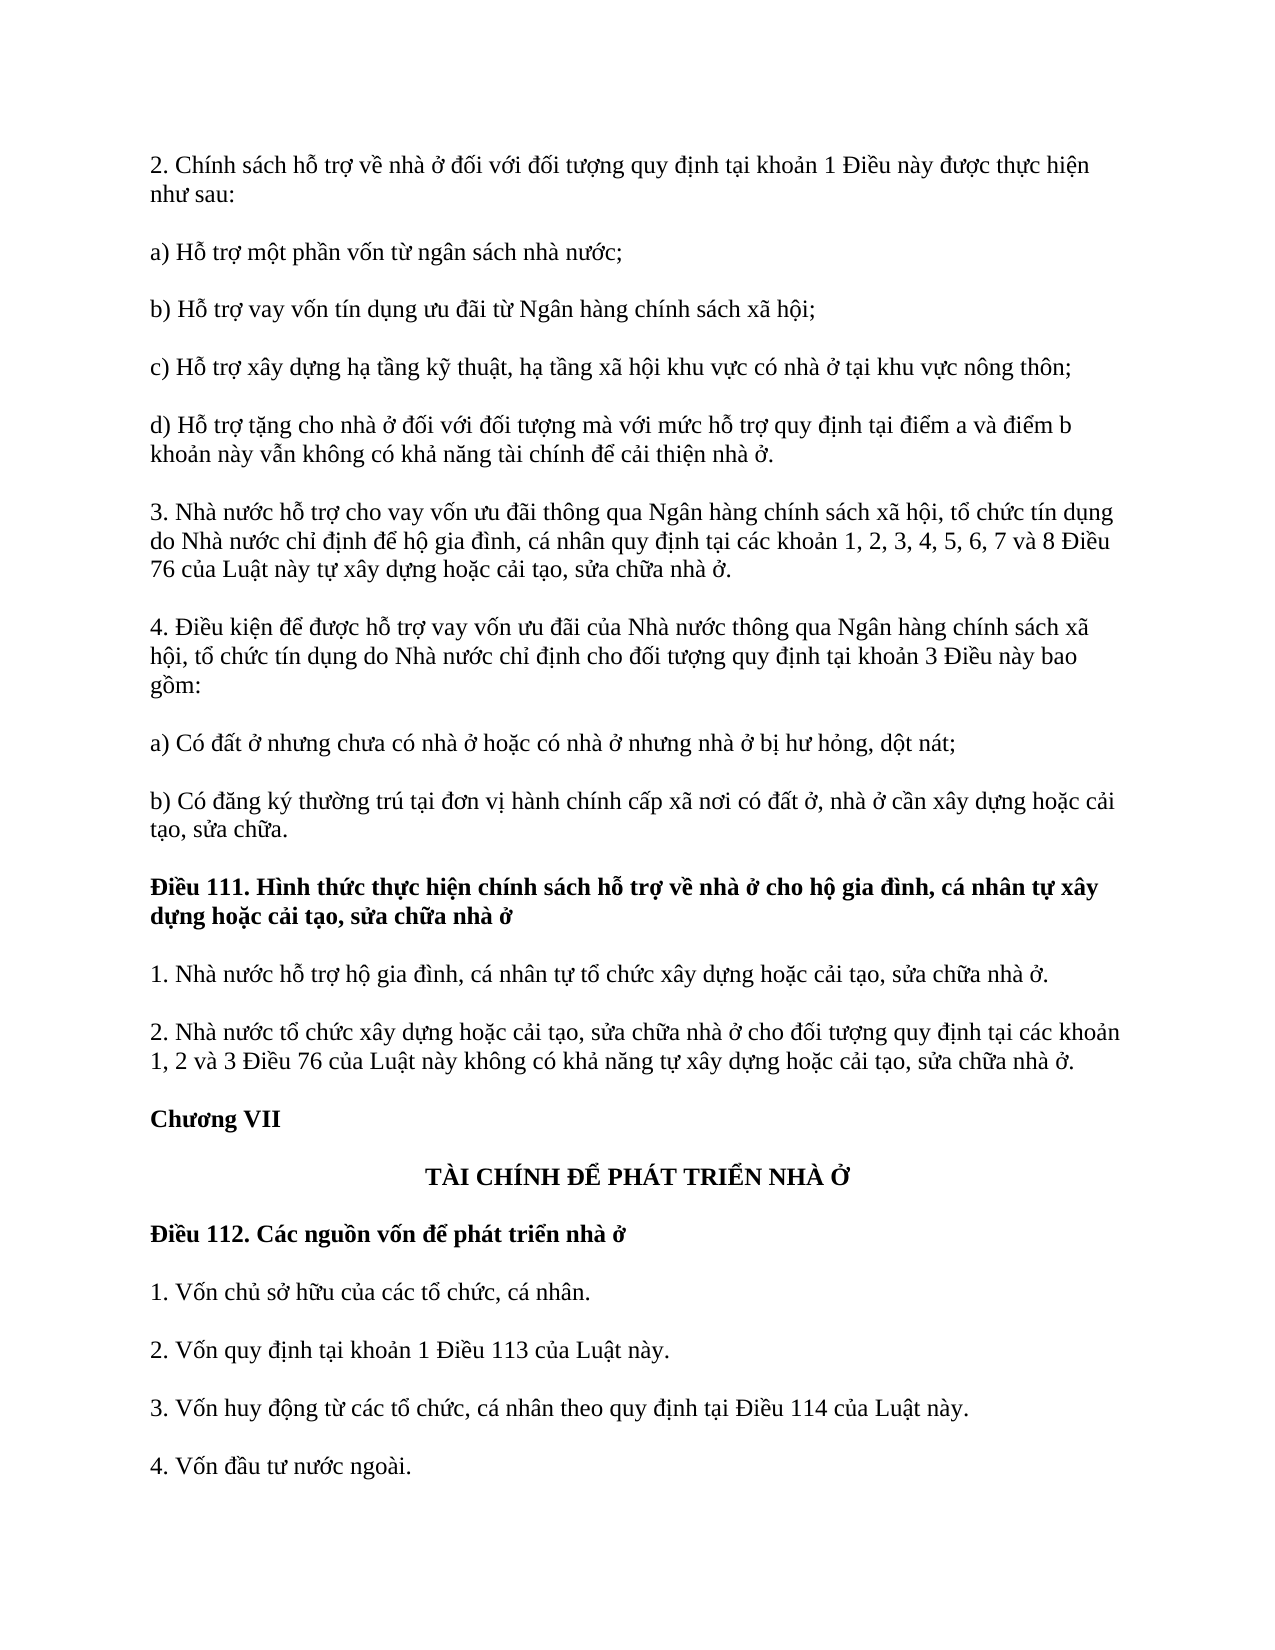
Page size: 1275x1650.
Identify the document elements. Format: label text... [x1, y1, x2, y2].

text c) Hỗ trợ xây dựng hạ tầng kỹ thuật, hạ tầng xã hội khu vực có nhà ở tại khu vực nông thôn; [150, 352, 1125, 381]
text d) Hỗ trợ tặng cho nhà ở đối với đối tượng mà với mức hỗ trợ quy định tại điểm a và điểm b khoản này vẫn không có khả năng tài chính để cải thiện nhà ở. [150, 410, 1125, 468]
text Điều 112. Các nguồn vốn để phát triển nhà ở [150, 1219, 1125, 1248]
text Chương VII [150, 1104, 1125, 1132]
text 2. Chính sách hỗ trợ về nhà ở đối với đối tượng quy định tại khoản 1 Điều này được thực hiện như sau: [150, 150, 1125, 207]
text TÀI CHÍNH ĐỂ PHÁT TRIỂN NHÀ Ở [150, 1162, 1125, 1190]
text 1. Vốn chủ sở hữu của các tổ chức, cá nhân. [150, 1277, 1125, 1306]
text a) Có đất ở nhưng chưa có nhà ở hoặc có nhà ở nhưng nhà ở bị hư hỏng, dột nát; [150, 728, 1125, 757]
text 4. Điều kiện để được hỗ trợ vay vốn ưu đãi của Nhà nước thông qua Ngân hàng chính sách xã hội, tổ chức tín dụng do Nhà nước chỉ định cho đối tượng quy định tại khoản 3 Điều này bao gồm: [150, 612, 1125, 699]
text a) Hỗ trợ một phần vốn từ ngân sách nhà nước; [150, 237, 1125, 265]
text b) Hỗ trợ vay vốn tín dụng ưu đãi từ Ngân hàng chính sách xã hội; [150, 294, 1125, 323]
text 4. Vốn đầu tư nước ngoài. [150, 1451, 1125, 1480]
text 2. Vốn quy định tại khoản 1 Điều 113 của Luật này. [150, 1335, 1125, 1364]
text b) Có đăng ký thường trú tại đơn vị hành chính cấp xã nơi có đất ở, nhà ở cần xây dựng hoặc cải tạo, sửa chữa. [150, 786, 1125, 843]
text 3. Nhà nước hỗ trợ cho vay vốn ưu đãi thông qua Ngân hàng chính sách xã hội, tổ chức tín dụng do Nhà nước chỉ định để hộ gia đình, cá nhân quy định tại các khoản 1, 2, 3, 4, 5, 6, 7 và 8 Điều 76 của Luật này tự xây dựng hoặc cải tạo, sửa chữa nhà ở. [150, 497, 1125, 583]
text 3. Vốn huy động từ các tổ chức, cá nhân theo quy định tại Điều 114 của Luật này. [150, 1393, 1125, 1422]
text 1. Nhà nước hỗ trợ hộ gia đình, cá nhân tự tổ chức xây dựng hoặc cải tạo, sửa chữa nhà ở. [150, 959, 1125, 988]
text 2. Nhà nước tổ chức xây dựng hoặc cải tạo, sửa chữa nhà ở cho đối tượng quy định tại các khoản 1, 2 và 3 Điều 76 của Luật này không có khả năng tự xây dựng hoặc cải tạo, sửa chữa nhà ở. [150, 1017, 1125, 1074]
text Điều 111. Hình thức thực hiện chính sách hỗ trợ về nhà ở cho hộ gia đình, cá nhân tự xây dựng hoặc cải tạo, sửa chữa nhà ở [150, 872, 1125, 930]
